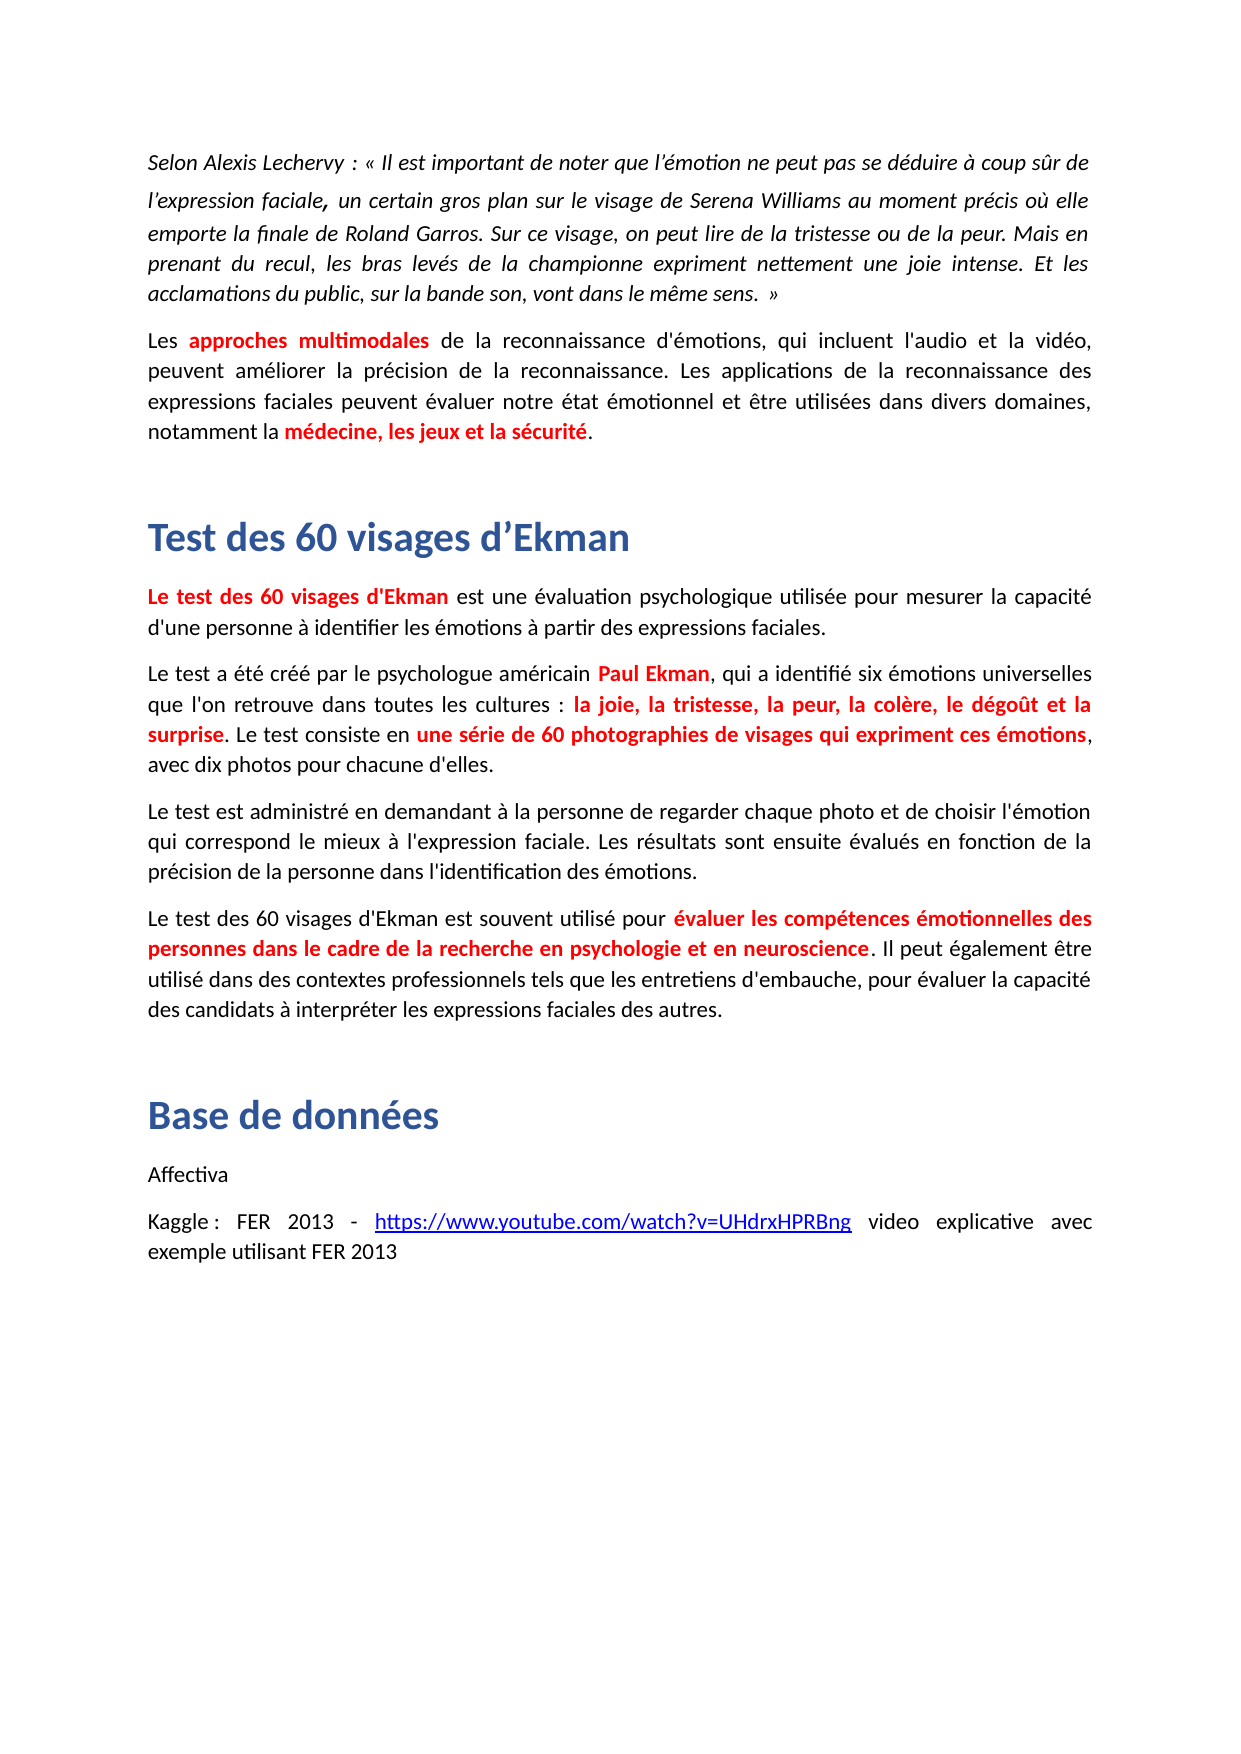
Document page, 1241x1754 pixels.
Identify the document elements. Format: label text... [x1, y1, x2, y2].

text Le test a été créé par le psychologue américain Paul Ekman, qui a identifié six émotions universelles que l'on retrouve dans toutes les cultures : la joie, la tristesse, la peur, la colère, le dégoût et la surprise. Le test consiste en une série de 60 photographies de visages qui expriment ces émotions, avec dix photos pour chacune d'elles. [148, 659, 1093, 778]
text Kaggle : FER 2013 - https://www.youtube.com/watch?v=UHdrxHPRBng video explicative avec exemple utilisant FER 2013 [148, 1207, 1093, 1265]
text Affectiva [148, 1160, 1093, 1188]
text Selon Alexis Lechervy : « Il est important de noter que l’émotion ne peut pas se déduire à coup sûr de l’expression faciale, un certain gros plan sur le visage de Serena Williams au moment précis où elle emporte la finale de Roland Garros. Sur ce visage, on peut lire de la tristesse ou de la peur. Mais en prenant du recul, les bras levés de la championne expriment nettement une joie intense. Et les acclamations du public, sur la bande son, vont dans le même sens. » [148, 148, 1093, 308]
text Le test des 60 visages d'Ekman est une évaluation psychologique utilisée pour mesurer la capacité d'une personne à identifier les émotions à partir des expressions faciales. [148, 582, 1093, 641]
text Test des 60 visages d’Ekman [148, 511, 1093, 562]
text Le test est administré en demandant à la personne de regarder chaque photo et de choisir l'émotion qui correspond le mieux à l'expression faciale. Les résultats sont ensuite évalués en fonction de la précision de la personne dans l'identification des émotions. [148, 797, 1093, 885]
text Les approches multimodales de la reconnaissance d'émotions, qui incluent l'audio et la vidéo, peuvent améliorer la précision de la reconnaissance. Les applications de la reconnaissance des expressions faciales peuvent évaluer notre état émotionnel et être utilisées dans divers domaines, notamment la médecine, les jeux et la sécurité. [148, 326, 1093, 445]
text Le test des 60 visages d'Ekman est souvent utilisé pour évaluer les compétences émotionnelles des personnes dans le cadre de la recherche en psychologie et en neuroscience. Il peut également être utilisé dans des contextes professionnels tels que les entretiens d'embauche, pour évaluer la capacité des candidats à interpréter les expressions faciales des autres. [148, 904, 1093, 1023]
text Base de données [148, 1089, 1093, 1139]
